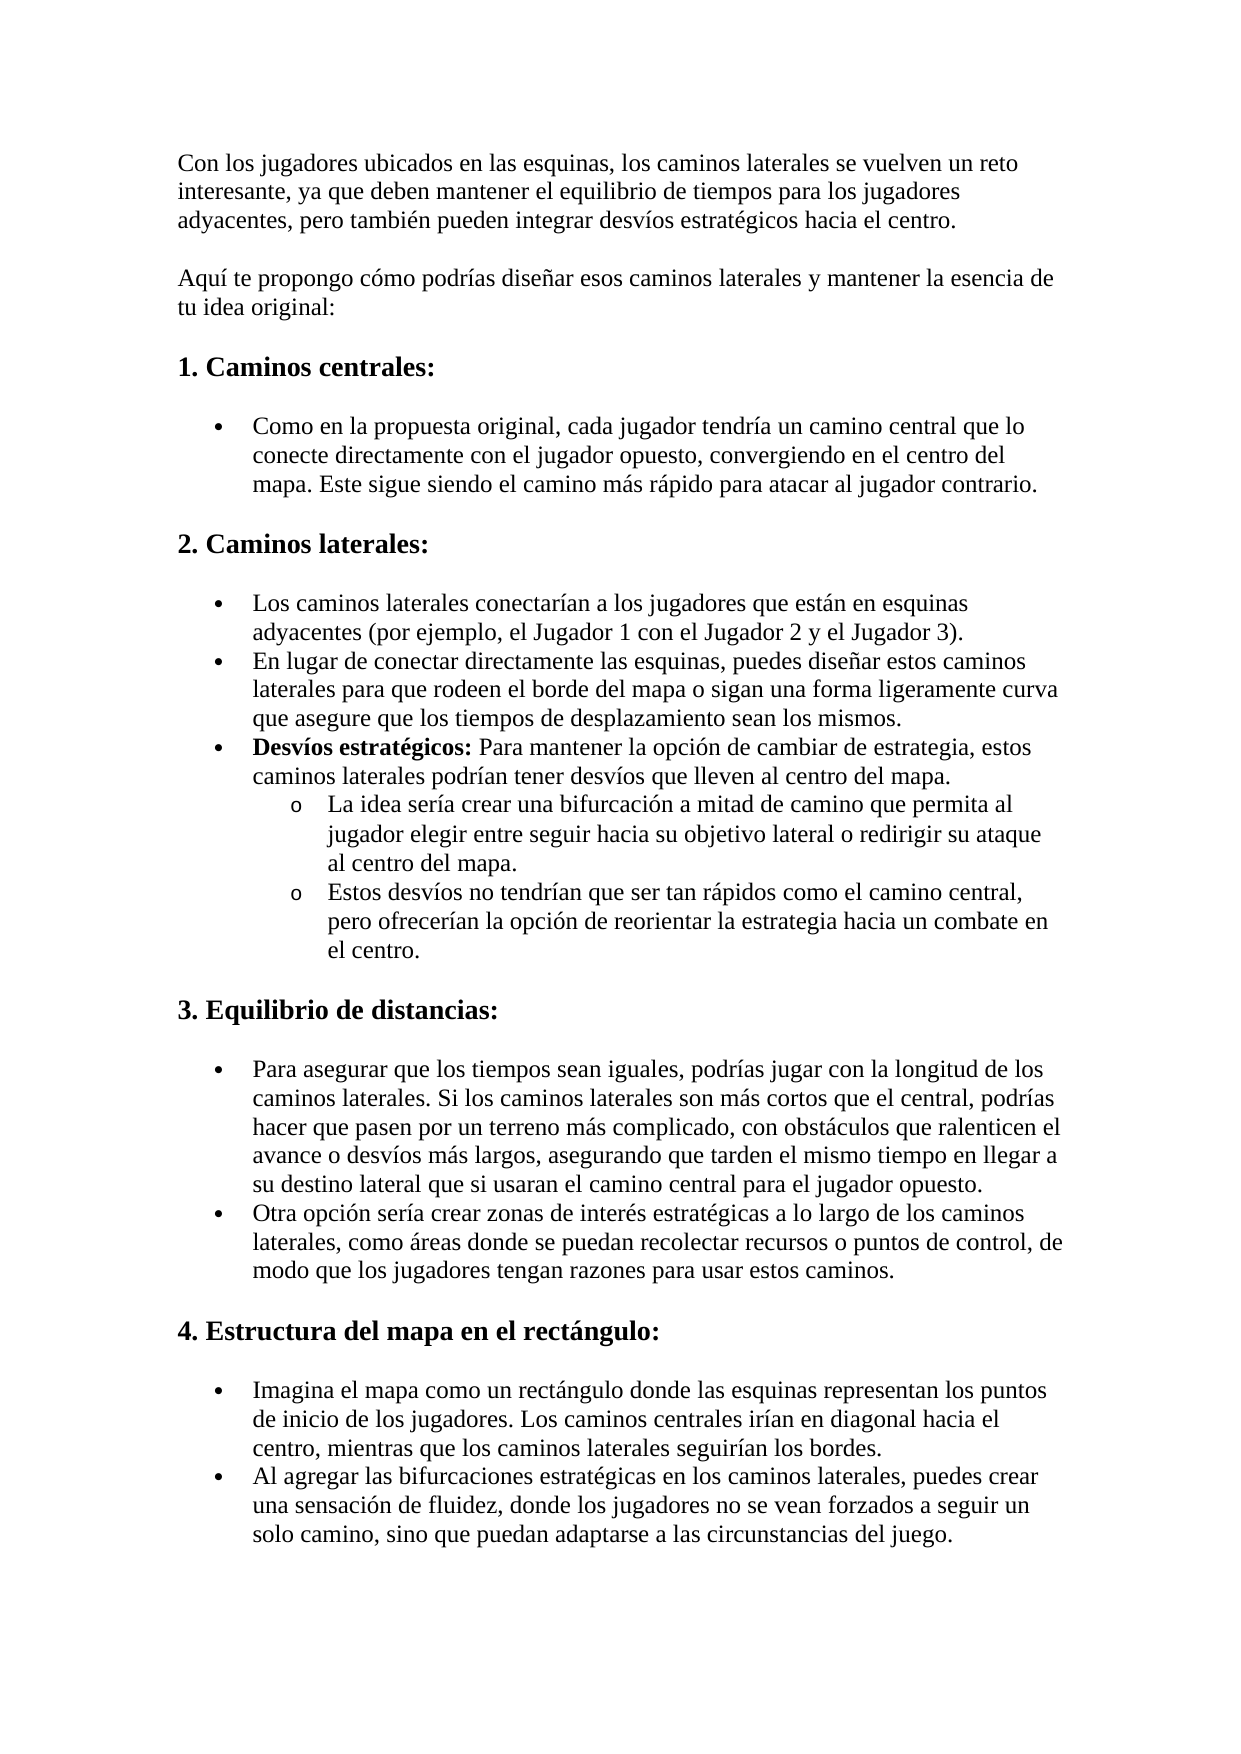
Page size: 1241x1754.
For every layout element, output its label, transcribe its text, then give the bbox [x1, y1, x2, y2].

list Los caminos laterales conectarían a los jugadores que están en esquinas adyacentes (por ejemplo, el Jugador 1 con el Jugador 2 y el Jugador 3). [215, 588, 1063, 646]
list Desvíos estratégicos: Para mantener la opción de cambiar de estrategia, estos caminos laterales podrían tener desvíos que lleven al centro del mapa. [215, 732, 1063, 789]
list Estos desvíos no tendrían que ser tan rápidos como el camino central, pero ofrecerían la opción de reorientar la estrategia hacia un combate en el centro. [290, 877, 1063, 964]
list Al agregar las bifurcaciones estratégicas en los caminos laterales, puedes crear una sensación de fluidez, donde los jugadores no se vean forzados a seguir un solo camino, sino que puedan adaptarse a las circunstancias del juego. [215, 1461, 1063, 1548]
text 1. Caminos centrales: [177, 350, 1063, 382]
text 2. Caminos laterales: [177, 527, 1063, 559]
text 3. Equilibrio de distancias: [177, 993, 1063, 1025]
list Para asegurar que los tiempos sean iguales, podrías jugar con la longitud de los caminos laterales. Si los caminos laterales son más cortos que el central, podrías hacer que pasen por un terreno más complicado, con obstáculos que ralenticen el avance o desvíos más largos, asegurando que tarden el mismo tiempo en llegar a su destino lateral que si usaran el camino central para el jugador opuesto. [215, 1054, 1063, 1198]
text Aquí te propongo cómo podrías diseñar esos caminos laterales y mantener la esencia de tu idea original: [177, 263, 1063, 321]
list Como en la propuesta original, cada jugador tendría un camino central que lo conecte directamente con el jugador opuesto, convergiendo en el centro del mapa. Este sigue siendo el camino más rápido para atacar al jugador contrario. [215, 411, 1063, 497]
text 4. Estructura del mapa en el rectángulo: [177, 1313, 1063, 1346]
list Otra opción sería crear zonas de interés estratégicas a lo largo de los caminos laterales, como áreas donde se puedan recolectar recursos o puntos de control, de modo que los jugadores tengan razones para usar estos caminos. [215, 1198, 1063, 1284]
list En lugar de conectar directamente las esquinas, puedes diseñar estos caminos laterales para que rodeen el borde del mapa o sigan una forma ligeramente curva que asegure que los tiempos de desplazamiento sean los mismos. [215, 646, 1063, 732]
list La idea sería crear una bifurcación a mitad de camino que permita al jugador elegir entre seguir hacia su objetivo lateral o redirigir su ataque al centro del mapa. [290, 789, 1063, 877]
text Con los jugadores ubicados en las esquinas, los caminos laterales se vuelven un reto interesante, ya que deben mantener el equilibrio de tiempos para los jugadores adyacentes, pero también pueden integrar desvíos estratégicos hacia el centro. [177, 148, 1063, 234]
list Imagina el mapa como un rectángulo donde las esquinas representan los puntos de inicio de los jugadores. Los caminos centrales irían en diagonal hacia el centro, mientras que los caminos laterales seguirían los bordes. [215, 1375, 1063, 1461]
